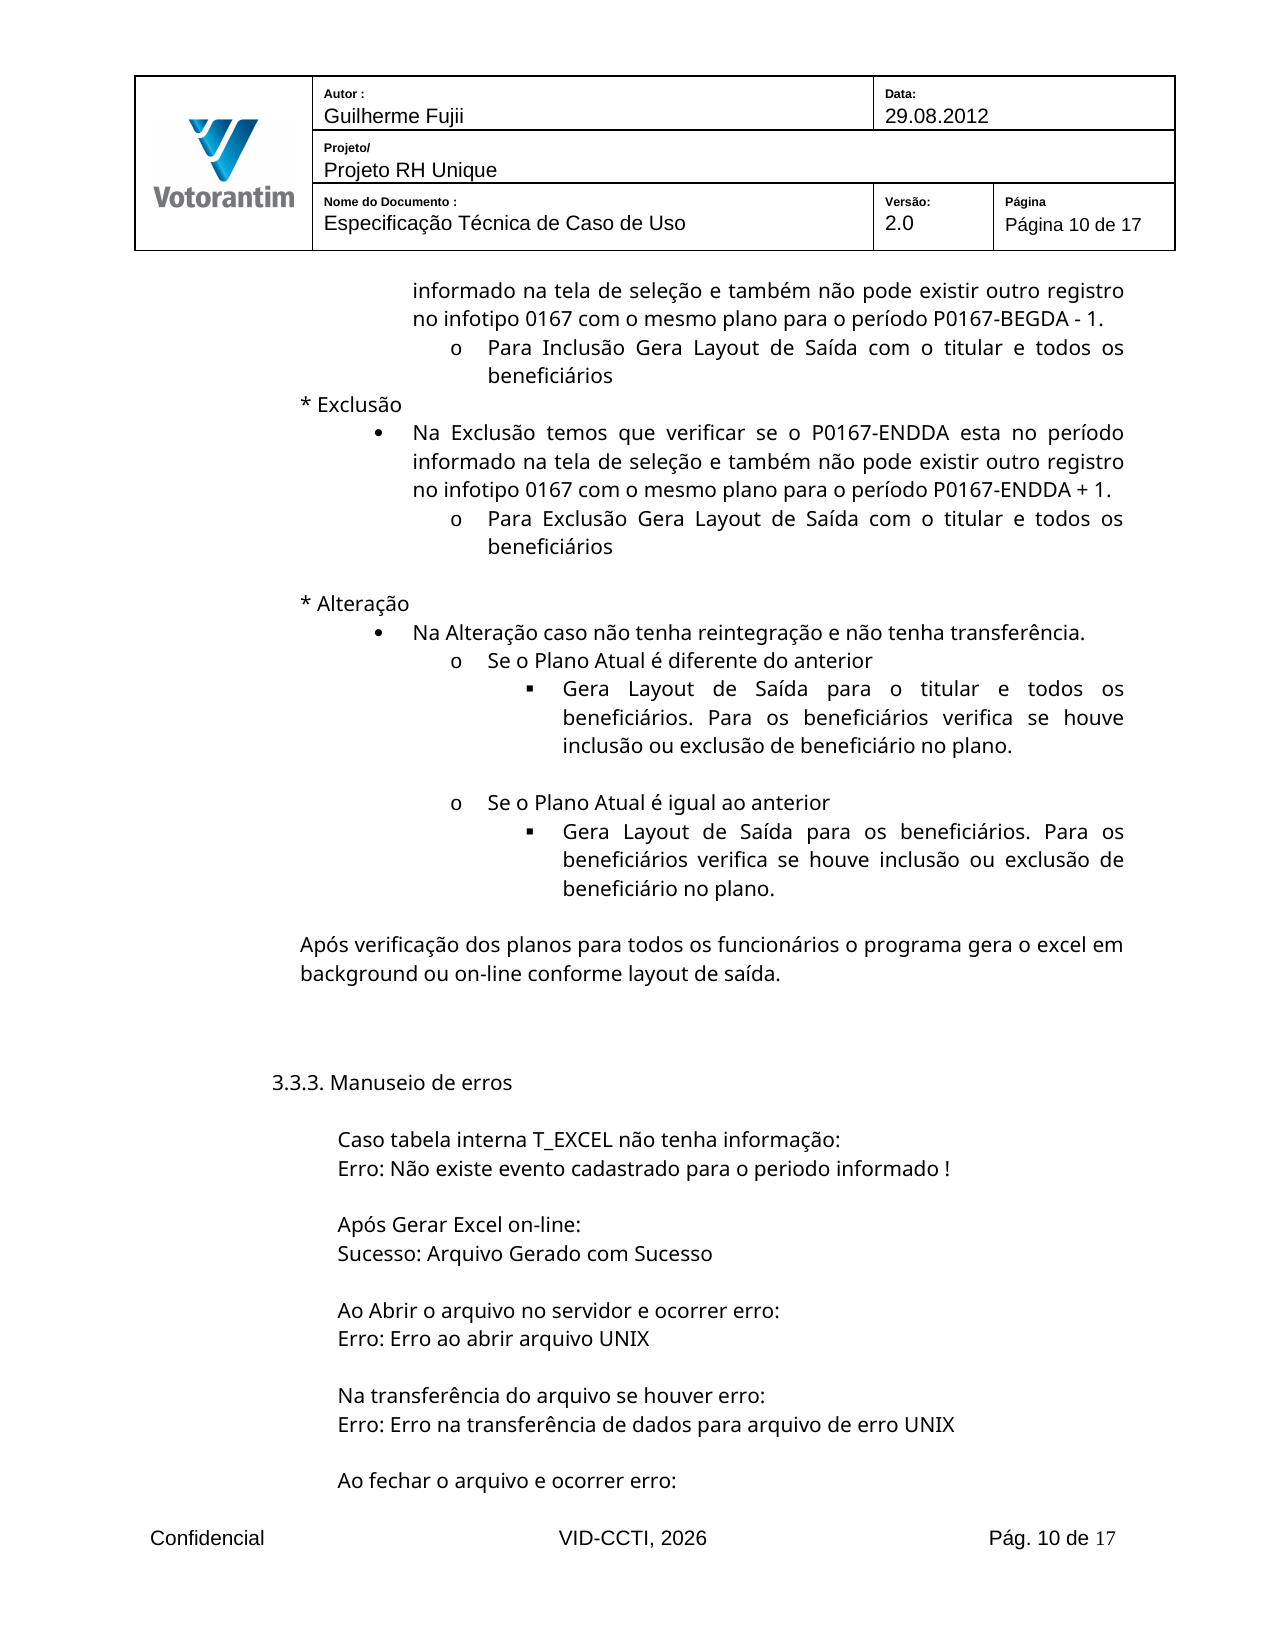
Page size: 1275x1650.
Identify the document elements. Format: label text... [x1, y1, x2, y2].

text Erro: Não existe evento cadastrado para o periodo informado ! [337, 1154, 1125, 1182]
text Após Gerar Excel on-line: [337, 1211, 1125, 1239]
text Ao fechar o arquivo e ocorrer erro: [337, 1467, 1125, 1495]
text Ao Abrir o arquivo no servidor e ocorrer erro: [337, 1296, 1125, 1324]
list Na Alteração caso não tenha reintegração e não tenha transferência. [375, 618, 1125, 646]
list Gera Layout de Saída para o titular e todos os beneficiários. Para os beneficiários verifica se houve inclusão ou exclusão de beneficiário no plano. [525, 674, 1125, 760]
text * Exclusão [272, 390, 1125, 418]
text Caso tabela interna T_EXCEL não tenha informação: [337, 1125, 1125, 1154]
text Após verificação dos planos para todos os funcionários o programa gera o excel em background ou on-line conforme layout de saída. [300, 931, 1125, 987]
text 3.3.3. Manuseio de erros [272, 1068, 1125, 1097]
picture [152, 118, 295, 208]
list Se o Plano Atual é igual ao anterior [450, 788, 1125, 817]
text Erro: Erro na transferência de dados para arquivo de erro UNIX [337, 1410, 1125, 1438]
text Na transferência do arquivo se houver erro: [337, 1381, 1125, 1410]
text * Alteração [225, 589, 1125, 618]
list Se o Plano Atual é diferente do anterior [450, 646, 1125, 674]
list Para Exclusão Gera Layout de Saída com o titular e todos os beneficiários [450, 504, 1125, 561]
list Para Inclusão Gera Layout de Saída com o titular e todos os beneficiários [450, 333, 1125, 390]
text Erro: Erro ao abrir arquivo UNIX [337, 1324, 1125, 1353]
text Sucesso: Arquivo Gerado com Sucesso [337, 1239, 1125, 1267]
list Na Exclusão temos que verificar se o P0167-ENDDA esta no período informado na tela de seleção e também não pode existir outro registro no infotipo 0167 com o mesmo plano para o período P0167-ENDDA + 1. [375, 418, 1125, 504]
list Gera Layout de Saída para os beneficiários. Para os beneficiários verifica se houve inclusão ou exclusão de beneficiário no plano. [525, 817, 1125, 902]
